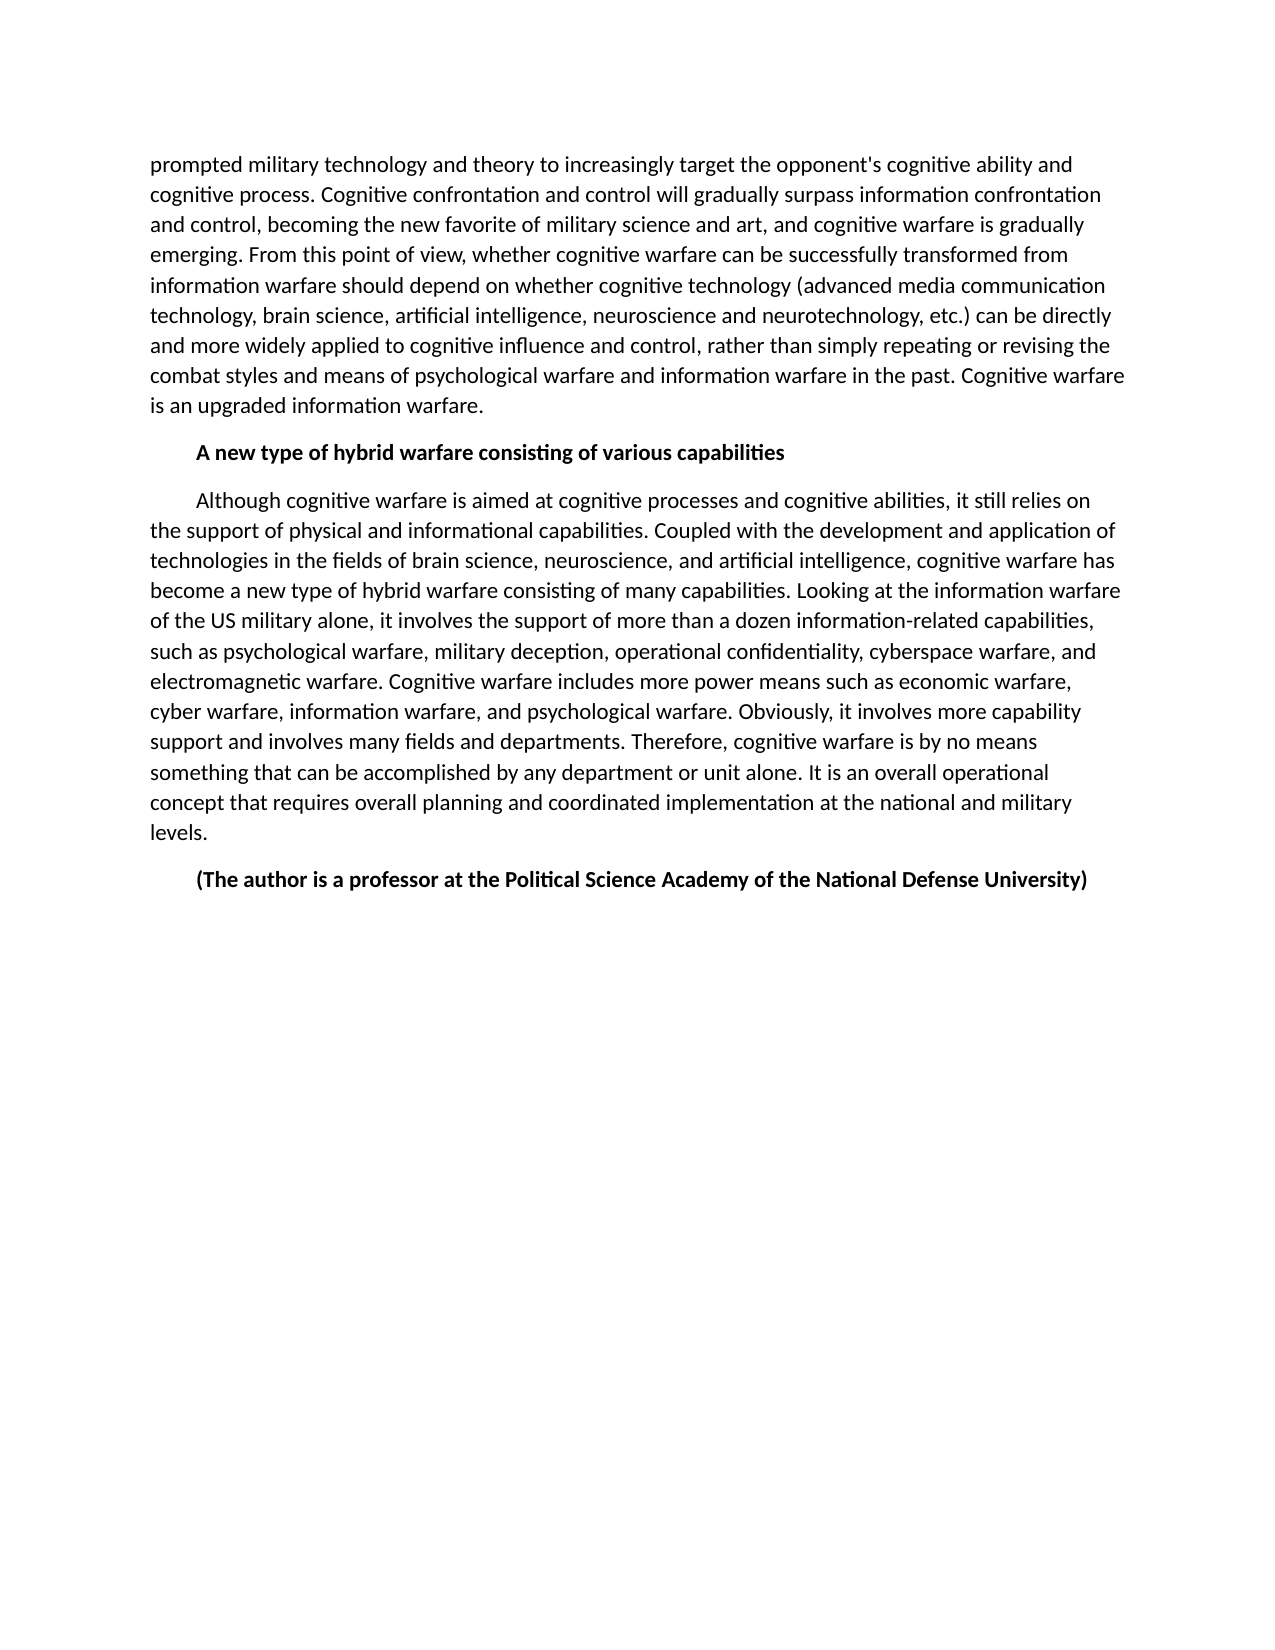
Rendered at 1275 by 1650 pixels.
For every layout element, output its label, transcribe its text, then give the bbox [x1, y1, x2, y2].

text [150, 150, 1125, 420]
text (The author is a professor at the Political Science Academy of the National Defense University) [150, 865, 1125, 893]
text A new type of hybrid warfare consisting of various capabilities [150, 438, 1125, 467]
text Although cognitive warfare is aimed at cognitive processes and cognitive abilities, it still relies on the support of physical and informational capabilities. Coupled with the development and application of technologies in the fields of brain science, neuroscience, and artificial intelligence, cognitive warfare has become a new type of hybrid warfare consisting of many capabilities. Looking at the information warfare of the US military alone, it involves the support of more than a dozen information-related capabilities, such as psychological warfare, military deception, operational confidentiality, cyberspace warfare, and electromagnetic warfare. Cognitive warfare includes more power means such as economic warfare, cyber warfare, information warfare, and psychological warfare. Obviously, it involves more capability support and involves many fields and departments. Therefore, cognitive warfare is by no means something that can be accomplished by any department or unit alone. It is an overall operational concept that requires overall planning and coordinated implementation at the national and military levels. [150, 486, 1125, 846]
